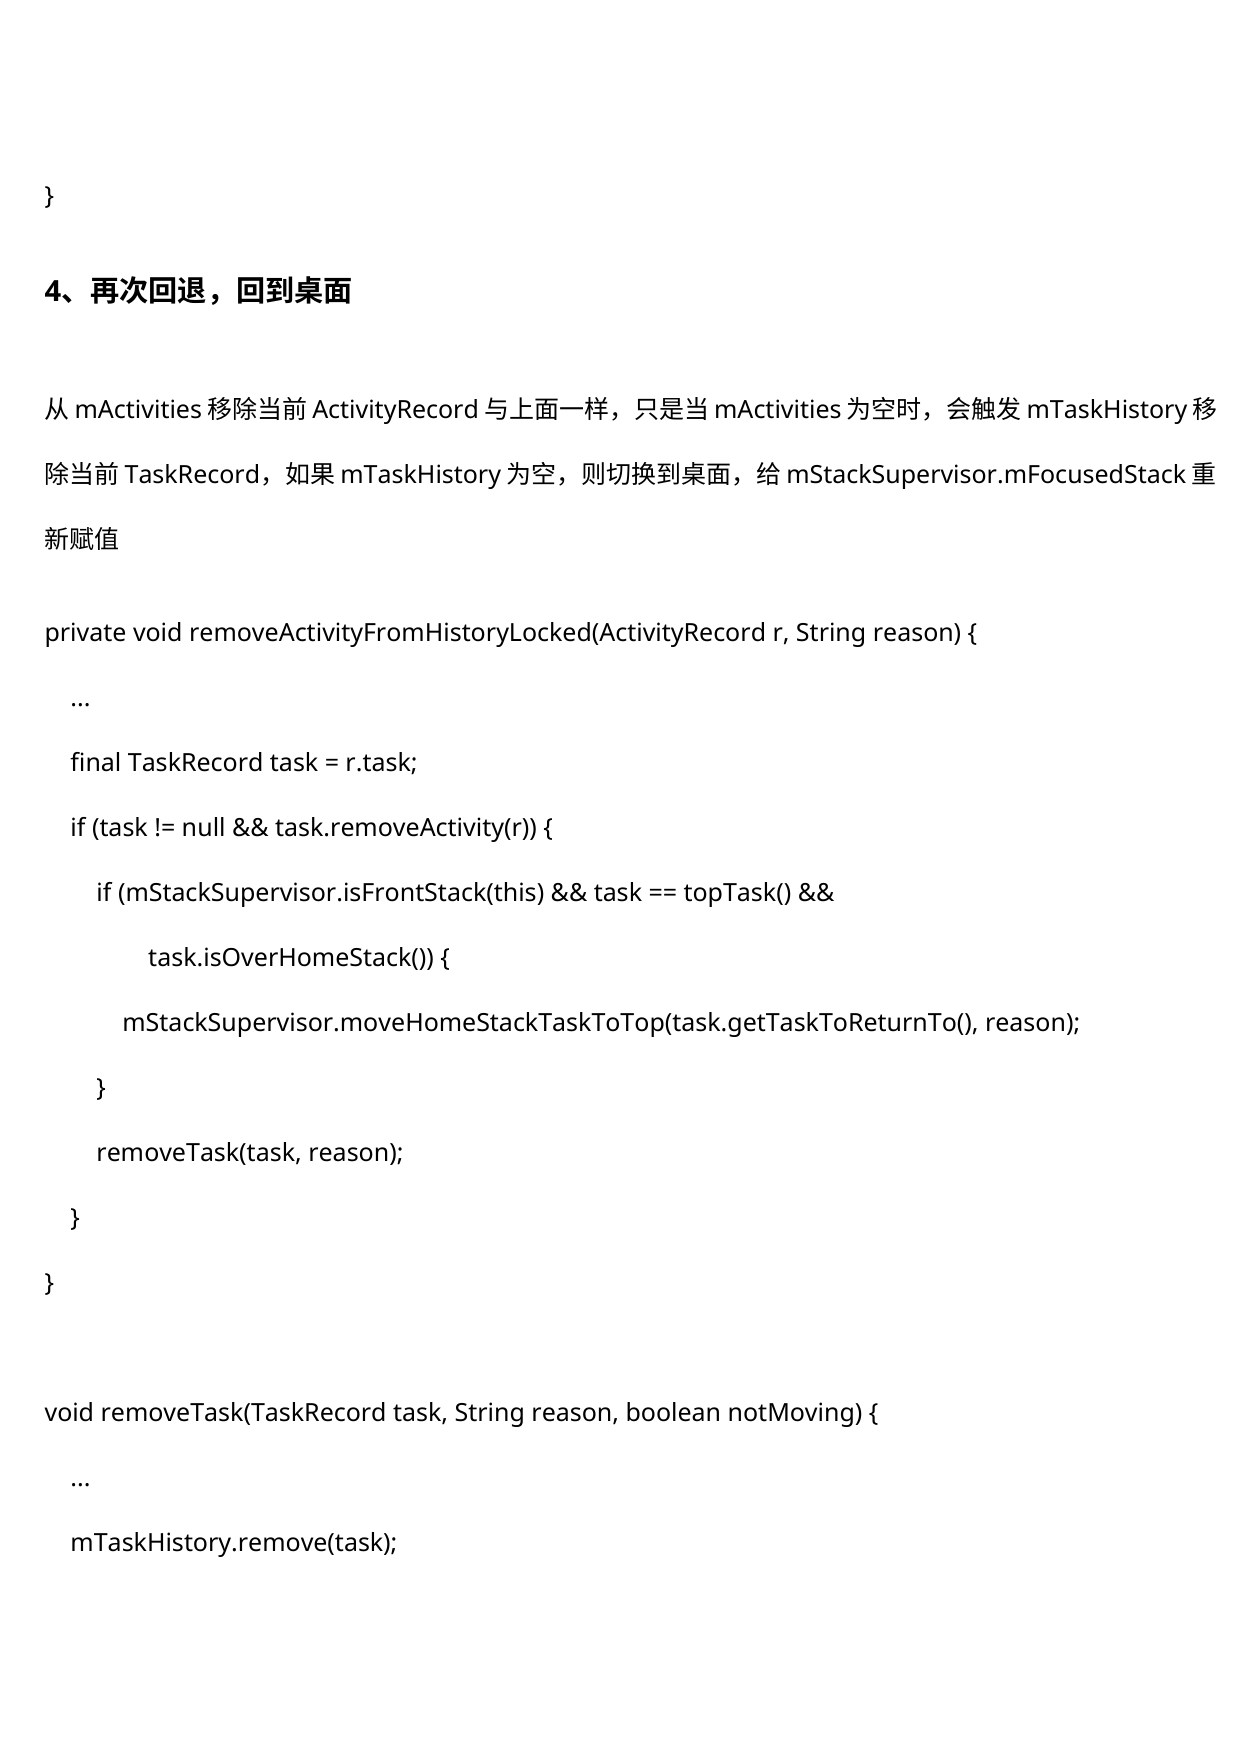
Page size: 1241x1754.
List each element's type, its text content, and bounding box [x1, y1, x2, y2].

text if (mStackSupervisor.isFrontStack(this) && task == topTask() && [44, 859, 1240, 924]
text } [44, 1249, 1240, 1314]
text 从mActivities移除当前ActivityRecord与上面一样，只是当mActivities为空时，会触发mTaskHistory移除当前TaskRecord，如果mTaskHistory为空，则切换到桌面，给mStackSupervisor.mFocusedStack重新赋值 [44, 375, 1240, 570]
text final TaskRecord task = r.task; [44, 729, 1240, 794]
text private void removeActivityFromHistoryLocked(ActivityRecord r, String reason) { [44, 599, 1240, 664]
text mStackSupervisor.moveHomeStackTaskToTop(task.getTaskToReturnTo(), reason); [44, 989, 1240, 1054]
text } [44, 1184, 1240, 1249]
text mTaskHistory.remove(task); [44, 1509, 1240, 1574]
text ... [44, 664, 1240, 729]
text task.isOverHomeStack()) { [44, 924, 1240, 989]
text removeTask(task, reason); [44, 1119, 1240, 1184]
subtitle 4、再次回退，回到桌面 [44, 256, 1240, 321]
text } [44, 1054, 1240, 1119]
text ... [44, 1444, 1240, 1509]
text void removeTask(TaskRecord task, String reason, boolean notMoving) { [44, 1379, 1240, 1444]
text } [44, 162, 1240, 227]
text if (task != null && task.removeActivity(r)) { [44, 794, 1240, 859]
